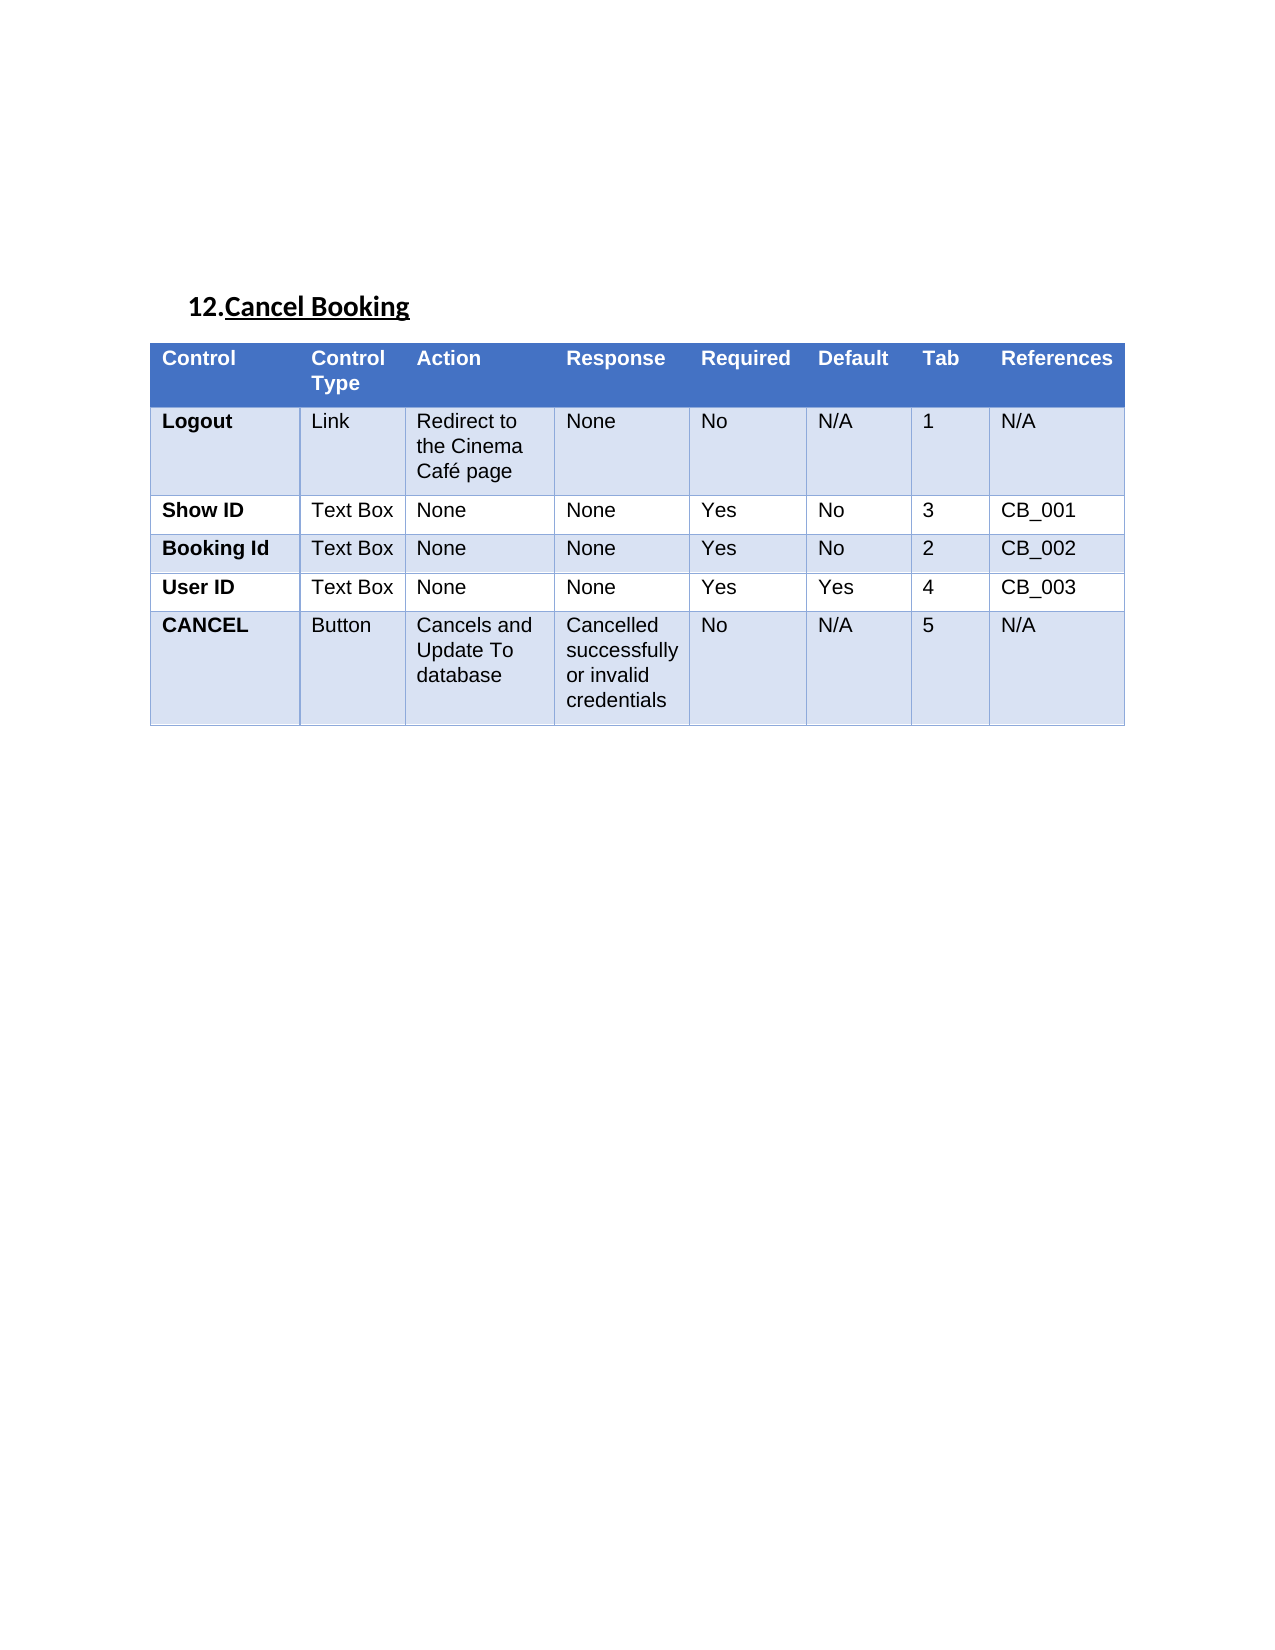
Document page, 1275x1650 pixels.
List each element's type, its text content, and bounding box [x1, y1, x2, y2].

table_cell N/A [807, 612, 911, 724]
table_cell Yes [807, 574, 911, 611]
table_cell Text Box [301, 535, 405, 572]
table_cell N/A [990, 612, 1124, 724]
table_cell Link [301, 408, 405, 495]
table_cell Redirect to the Cinema Café page [406, 408, 554, 495]
table_cell Logout [151, 408, 299, 495]
table_cell CB_003 [990, 574, 1124, 611]
table_cell Yes [690, 535, 806, 572]
table_cell N/A [990, 408, 1124, 495]
table_cell Show ID [151, 496, 299, 534]
table_cell Button [301, 612, 405, 724]
table_cell 1 [912, 408, 989, 495]
table_cell CB_001 [990, 496, 1124, 534]
table_cell Cancels and Update To database [406, 612, 554, 724]
table_cell User ID [151, 574, 299, 611]
table_cell No [690, 408, 806, 495]
table_header Default [807, 344, 911, 407]
table_cell N/A [807, 408, 911, 495]
table_cell 2 [912, 535, 989, 572]
table_header Required [690, 344, 806, 407]
table_cell None [555, 535, 689, 572]
table_header References [990, 344, 1124, 407]
table_cell None [406, 535, 554, 572]
list Cancel Booking [187, 288, 1125, 324]
table_cell No [807, 496, 911, 534]
table_cell No [690, 612, 806, 724]
table_header Response [555, 344, 689, 407]
table_cell Text Box [301, 496, 405, 534]
table_header Control [151, 344, 299, 407]
table_cell Cancelled successfully or invalid credentials [555, 612, 689, 724]
table_cell None [555, 574, 689, 611]
table_cell CANCEL [151, 612, 299, 724]
table_cell 3 [912, 496, 989, 534]
table_cell Booking Id [151, 535, 299, 572]
table_cell 5 [912, 612, 989, 724]
table_cell 4 [912, 574, 989, 611]
table_header Tab [912, 344, 989, 407]
table_cell None [555, 496, 689, 534]
table_cell Text Box [301, 574, 405, 611]
table_cell CB_002 [990, 535, 1124, 572]
table_cell Yes [690, 574, 806, 611]
table_header Action [406, 344, 554, 407]
table_cell None [406, 574, 554, 611]
table_cell Yes [690, 496, 806, 534]
table_header Control Type [301, 344, 405, 407]
table_cell None [406, 496, 554, 534]
table_cell None [555, 408, 689, 495]
table_cell No [807, 535, 911, 572]
